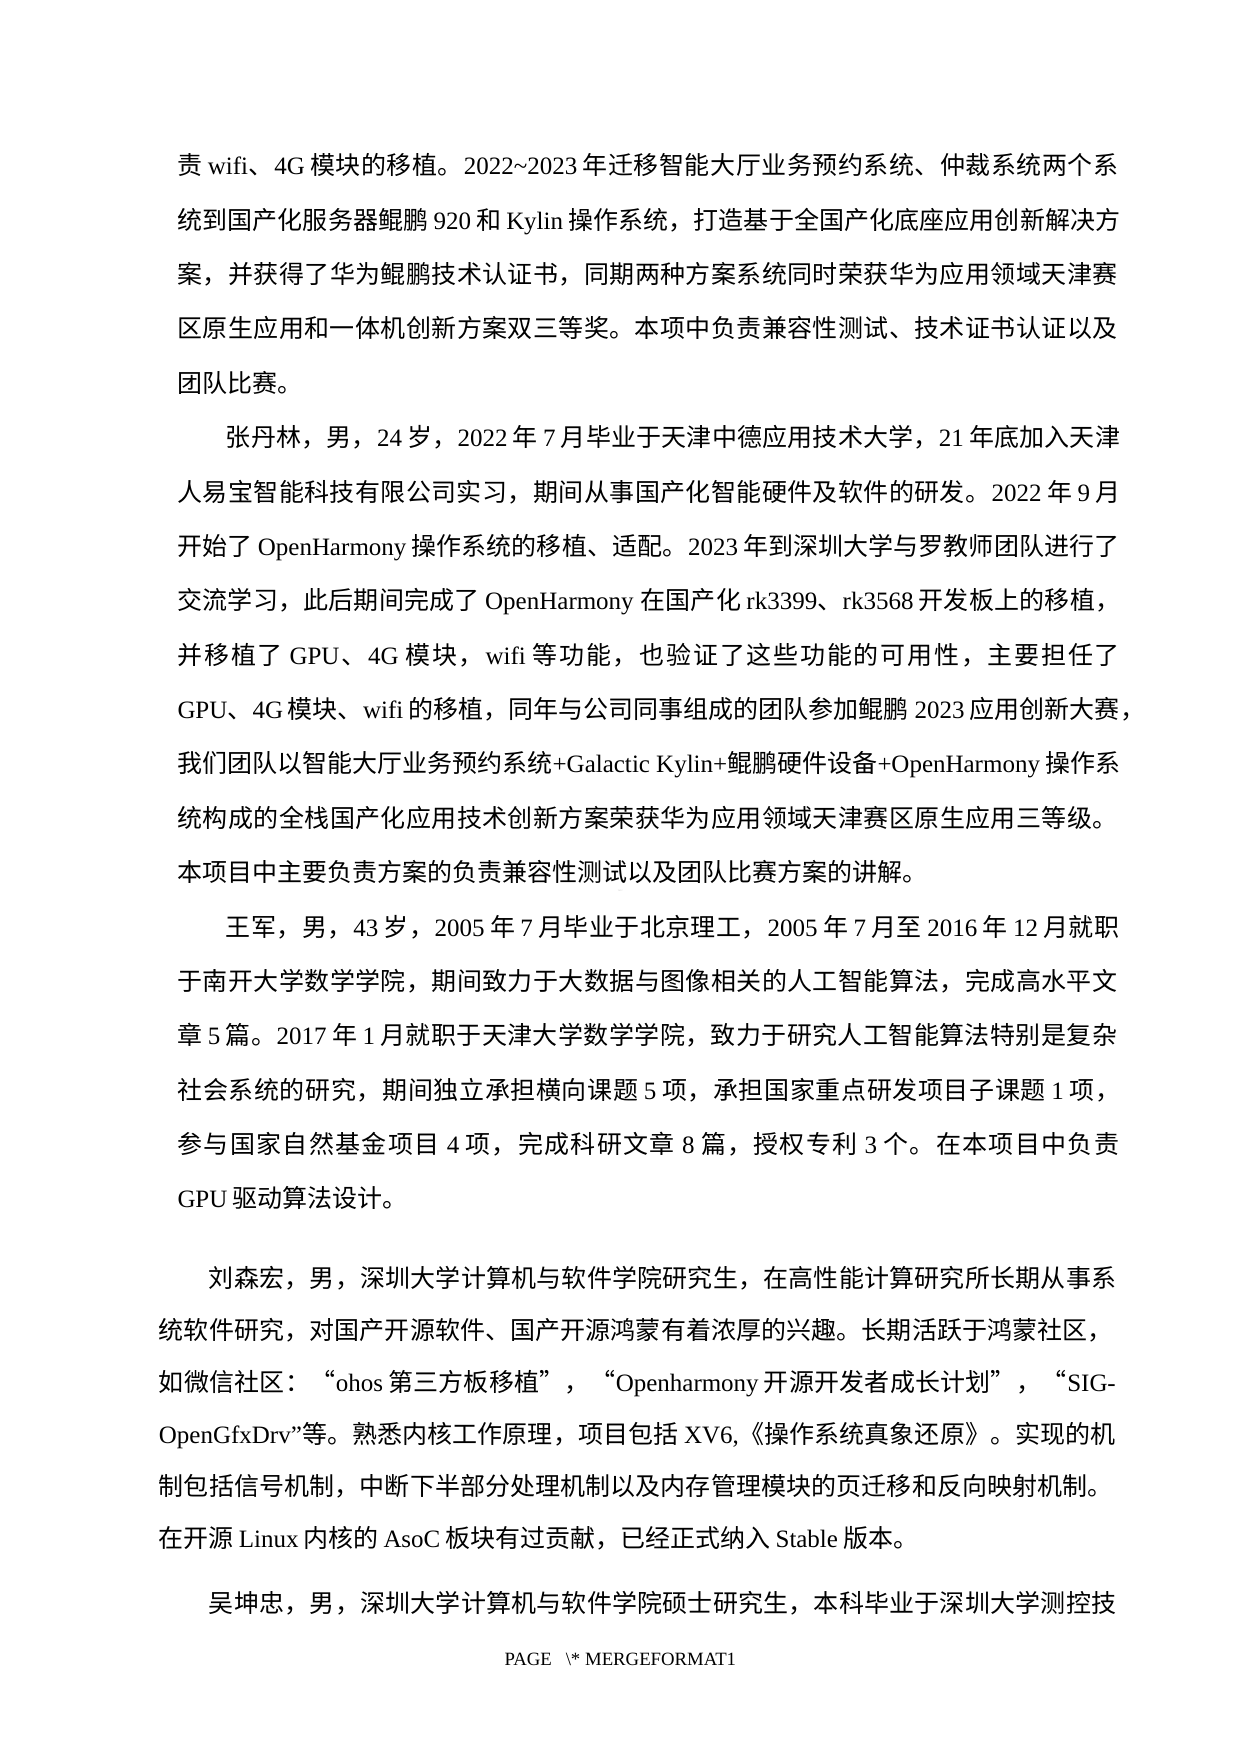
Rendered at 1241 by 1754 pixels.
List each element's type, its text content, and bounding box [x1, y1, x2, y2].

text 王军，男，43岁，2005年7月毕业于北京理工，2005年7月至2016年12月就职于南开大学数学学院，期间致力于大数据与图像相关的人工智能算法，完成高水平文章5篇。2017年1月就职于天津大学数学学院，致力于研究人工智能算法特别是复杂社会系统的研究，期间独立承担横向课题5项，承担国家重点研发项目子课题1项，参与国家自然基金项目4项，完成科研文章8篇，授权专利3个。在本项目中负责GPU驱动算法设计。 [177, 907, 1120, 1215]
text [177, 146, 1120, 399]
text 张丹林，男，24岁，2022年7月毕业于天津中德应用技术大学，21年底加入天津人易宝智能科技有限公司实习，期间从事国产化智能硬件及软件的研发。2022年9月开始了OpenHarmony操作系统的移植、适配。2023年到深圳大学与罗教师团队进行了交流学习，此后期间完成了OpenHarmony 在国产化rk3399、rk3568开发板上的移植，并移植了GPU、4G模块，wifi等功能，也验证了这些功能的可用性，主要担任了GPU、4G模块、wifi的移植，同年与公司同事组成的团队参加鲲鹏2023应用创新大赛，我们团队以智能大厅业务预约系统+Galactic Kylin+鲲鹏硬件设备+OpenHarmony操作系统构成的全栈国产化应用技术创新方案荣获华为应用领域天津赛区原生应用三等级。本项目中主要负责方案的负责兼容性测试以及团队比赛方案的讲解。 [177, 418, 1120, 889]
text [159, 1571, 1116, 1623]
text 刘森宏，男，深圳大学计算机与软件学院研究生，在高性能计算研究所长期从事系统软件研究，对国产开源软件、国产开源鸿蒙有着浓厚的兴趣。长期活跃于鸿蒙社区，如微信社区：“ohos第三方板移植”，“Openharmony开源开发者成长计划”，“SIG-OpenGfxDrv”等。熟悉内核工作原理，项目包括XV6,《操作系统真象还原》。实现的机制包括信号机制，中断下半部分处理机制以及内存管理模块的页迁移和反向映射机制。在开源Linux内核的AsoC板块有过贡献，已经正式纳入Stable版本。 [159, 1246, 1116, 1558]
